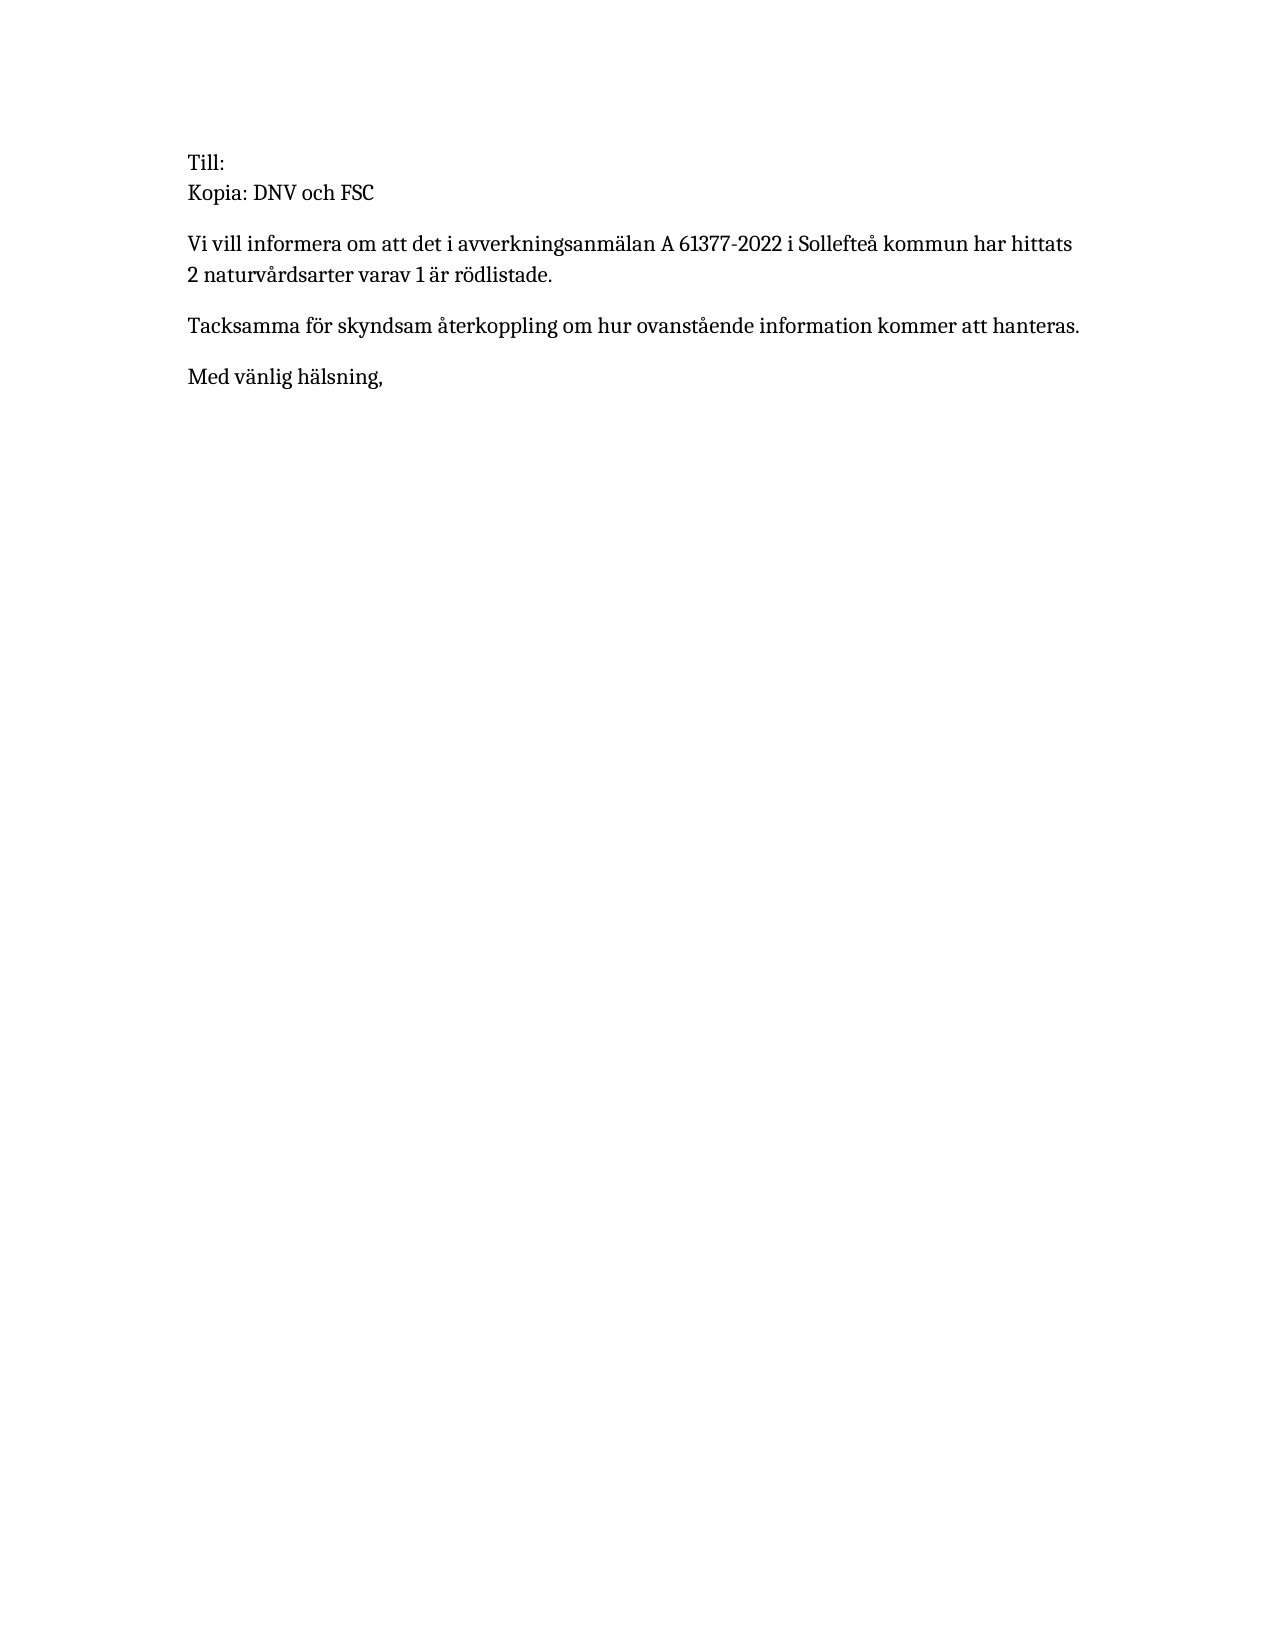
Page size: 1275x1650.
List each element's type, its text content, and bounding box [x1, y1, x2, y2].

text Till: Kopia: DNV och FSC [187, 150, 1087, 207]
text Vi vill informera om att det i avverkningsanmälan A 61377-2022 i Sollefteå kommun har hittats 2 naturvårdsarter varav 1 är rödlistade. [187, 231, 1087, 288]
text Med vänlig hälsning, [187, 363, 1087, 420]
text Tacksamma för skyndsam återkoppling om hur ovanstående information kommer att hanteras. [187, 312, 1087, 339]
